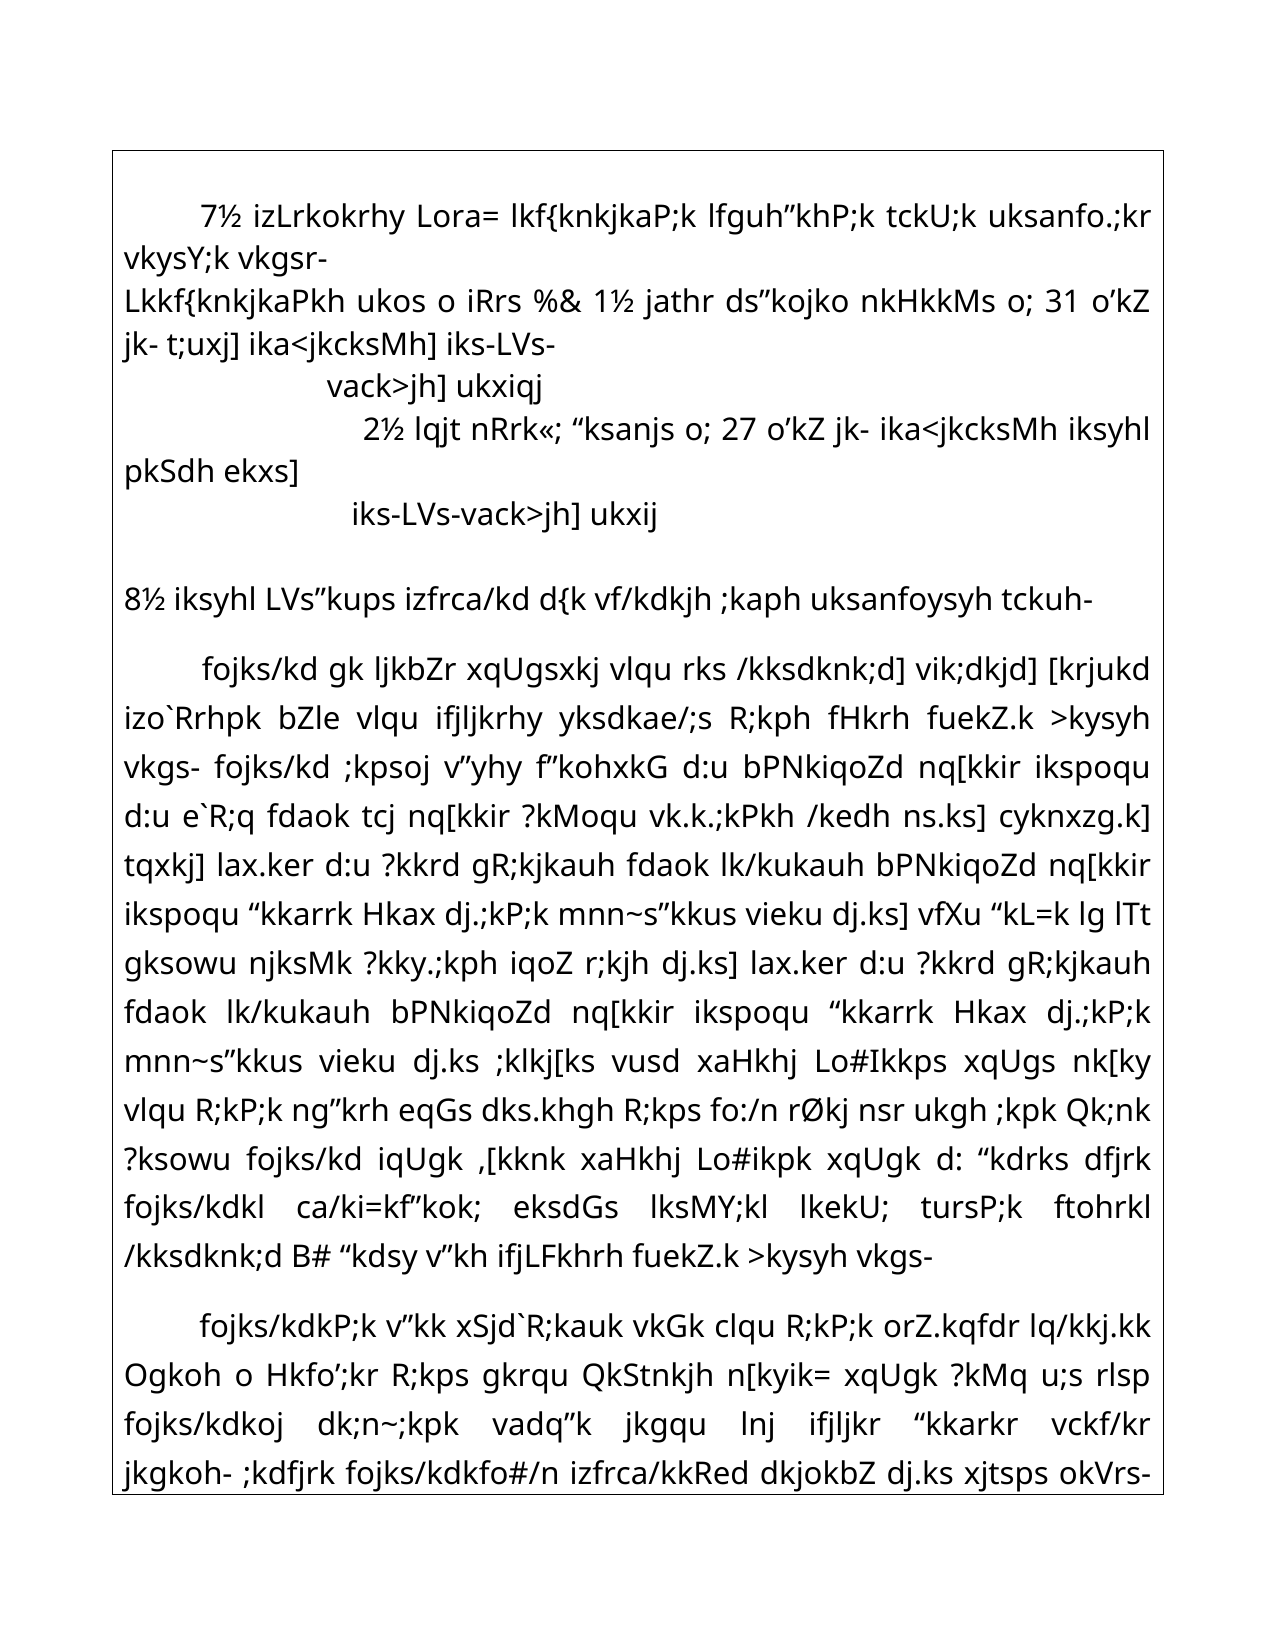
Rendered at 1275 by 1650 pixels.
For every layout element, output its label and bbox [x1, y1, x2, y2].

table_header [113, 151, 1163, 1494]
